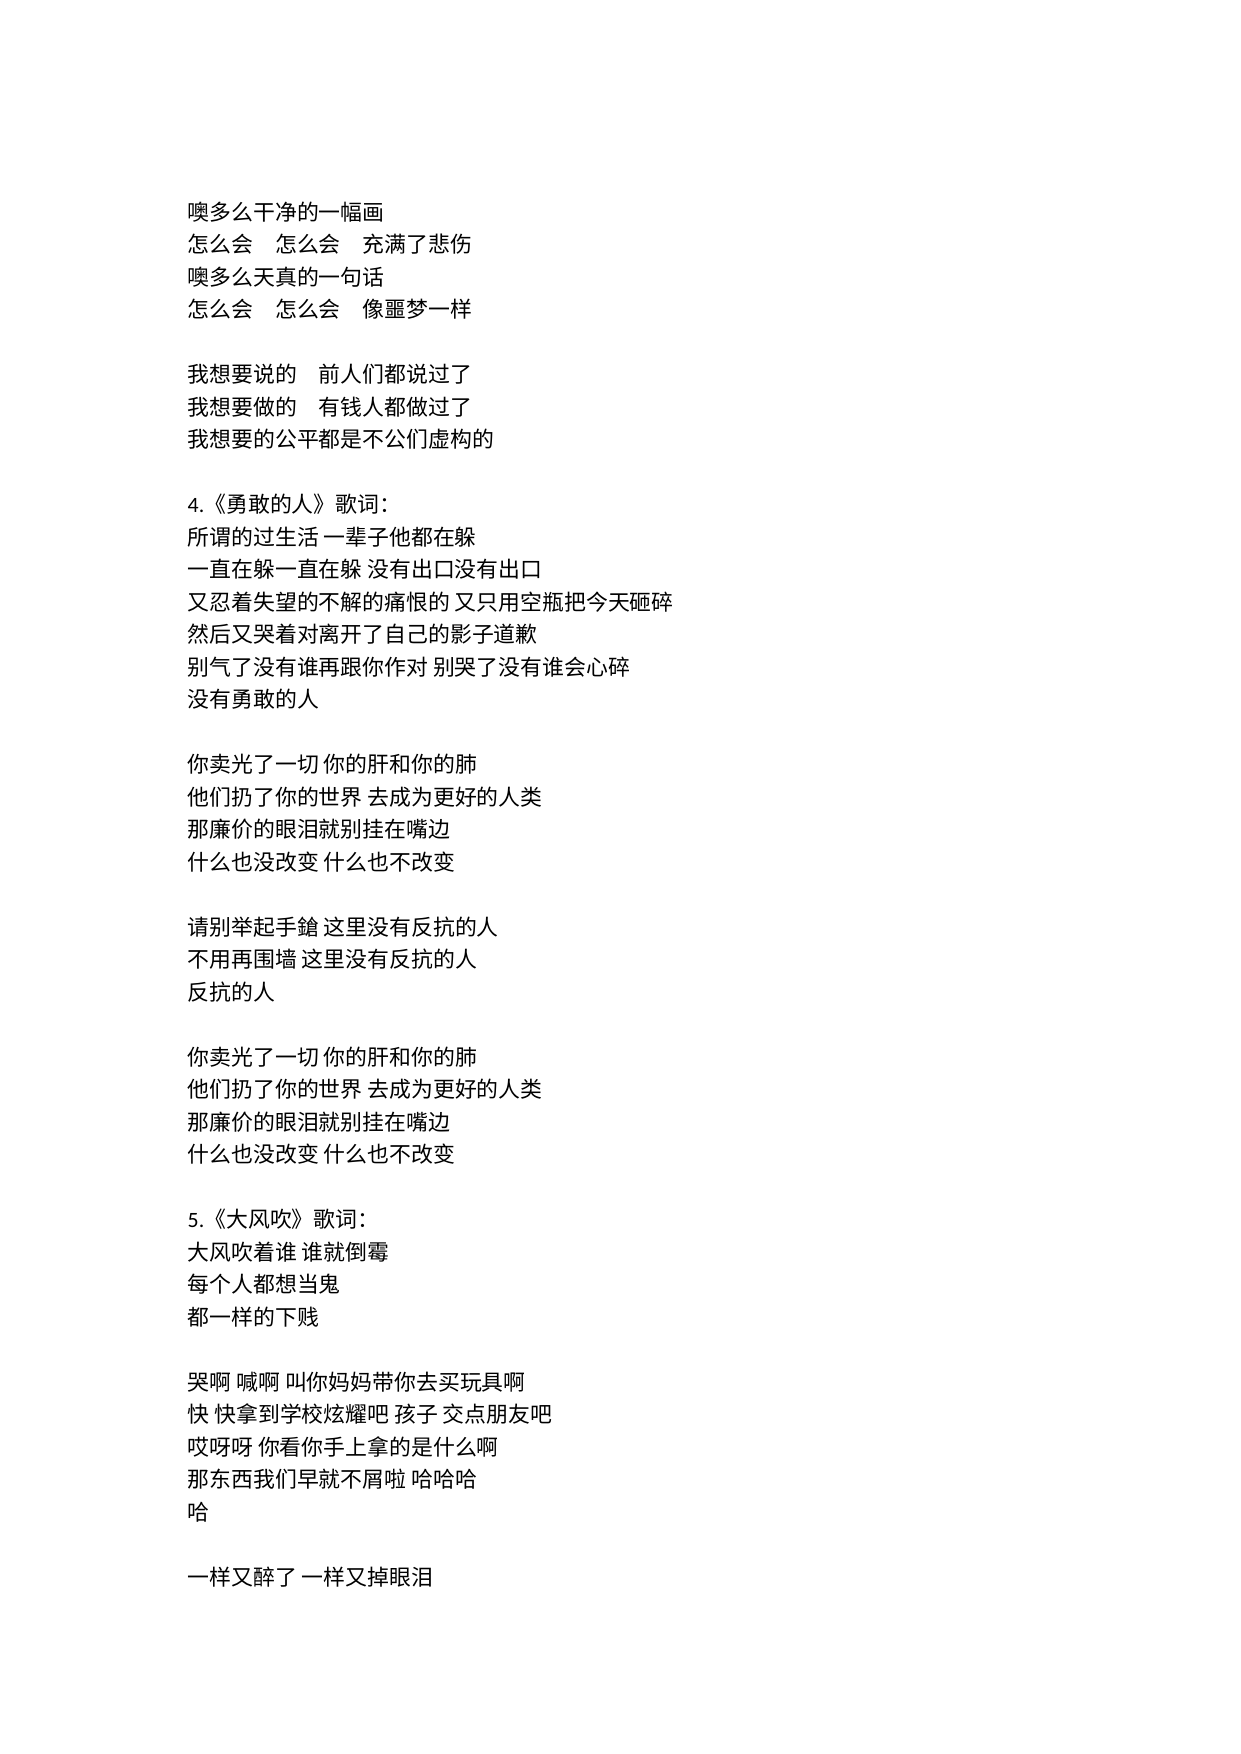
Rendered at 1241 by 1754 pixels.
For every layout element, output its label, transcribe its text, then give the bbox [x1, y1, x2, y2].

text 每个人都想当鬼 [187, 1267, 1053, 1299]
text 怎么会 怎么会 像噩梦一样 [187, 292, 1053, 324]
text 那廉价的眼泪就别挂在嘴边 [187, 812, 1053, 844]
text 他们扔了你的世界 去成为更好的人类 [187, 779, 1053, 812]
text 什么也没改变 什么也不改变 [187, 844, 1053, 877]
text 都一样的下贱 [187, 1299, 1053, 1332]
text 没有勇敢的人 [187, 682, 1053, 714]
text 噢多么天真的一句话 [187, 259, 1053, 292]
text 大风吹着谁 谁就倒霉 [187, 1234, 1053, 1267]
text 不用再围墙 这里没有反抗的人 [187, 942, 1053, 974]
text 你卖光了一切 你的肝和你的肺 [187, 1039, 1053, 1072]
text 然后又哭着对离开了自己的影子道歉 [187, 617, 1053, 649]
text 噢多么干净的一幅画 [187, 194, 1053, 227]
text 我想要说的 前人们都说过了 [187, 357, 1053, 389]
text 那东西我们早就不屑啦 哈哈哈 [187, 1462, 1053, 1494]
text 我想要做的 有钱人都做过了 [187, 389, 1053, 422]
text 哭啊 喊啊 叫你妈妈带你去买玩具啊 [187, 1364, 1053, 1397]
text 我想要的公平都是不公们虚构的 [187, 422, 1053, 454]
text 他们扔了你的世界 去成为更好的人类 [187, 1072, 1053, 1104]
text 反抗的人 [187, 974, 1053, 1007]
text 别气了没有谁再跟你作对 别哭了没有谁会心碎 [187, 649, 1053, 682]
text 什么也没改变 什么也不改变 [187, 1137, 1053, 1169]
text 那廉价的眼泪就别挂在嘴边 [187, 1104, 1053, 1137]
text 一直在躲一直在躲 没有出口没有出口 [187, 552, 1053, 584]
text 请别举起手鎗 这里没有反抗的人 [187, 909, 1053, 942]
text 快 快拿到学校炫耀吧 孩子 交点朋友吧 [187, 1397, 1053, 1429]
text 4.《勇敢的人》歌词： [187, 487, 1053, 519]
text 5.《大风吹》歌词： [187, 1202, 1053, 1234]
text 你卖光了一切 你的肝和你的肺 [187, 747, 1053, 779]
text 所谓的过生活 一辈子他都在躲 [187, 519, 1053, 552]
text 哈 [187, 1494, 1053, 1527]
text 哎呀呀 你看你手上拿的是什么啊 [187, 1429, 1053, 1462]
text 怎么会 怎么会 充满了悲伤 [187, 227, 1053, 259]
text 又忍着失望的不解的痛恨的 又只用空瓶把今天砸碎 [187, 584, 1053, 617]
text 一样又醉了 一样又掉眼泪 [187, 1559, 1053, 1592]
